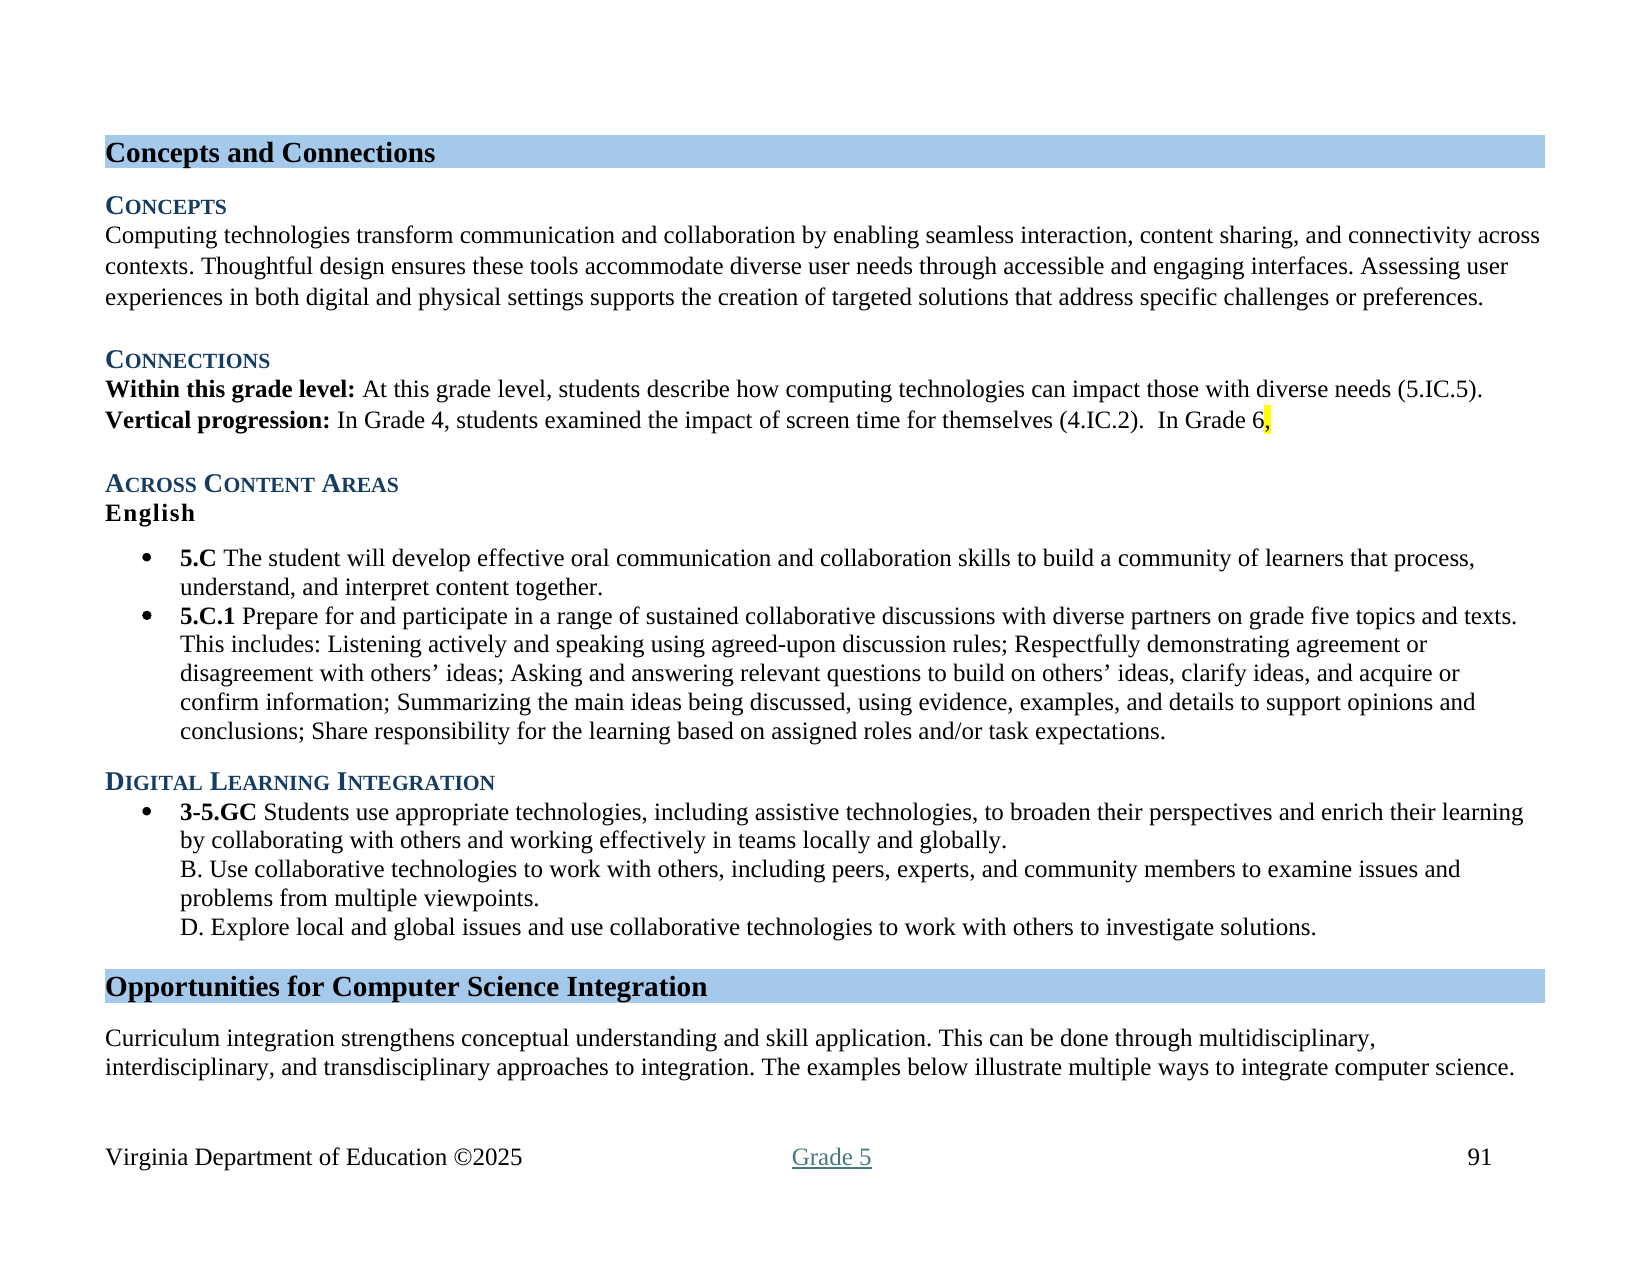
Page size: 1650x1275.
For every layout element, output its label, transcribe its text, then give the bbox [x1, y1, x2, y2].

list 5.C.1 Prepare for and participate in a range of sustained collaborative discussions with diverse partners on grade five topics and texts. This includes: Listening actively and speaking using agreed-upon discussion rules; Respectfully demonstrating agreement or disagreement with others’ ideas; Asking and answering relevant questions to build on others’ ideas, clarify ideas, and acquire or confirm information; Summarizing the main ideas being discussed, using evidence, examples, and details to support opinions and conclusions; Share responsibility for the learning based on assigned roles and/or task expectations. [142, 601, 1545, 744]
subtitle Digital Learning Integration [105, 765, 1545, 797]
list 3-5.GC Students use appropriate technologies, including assistive technologies, to broaden their perspectives and enrich their learning by collaborating with others and working effectively in teams locally and globally. [142, 797, 1545, 854]
text Within this grade level: At this grade level, students describe how computing technologies can impact those with diverse needs (5.IC.5). Vertical progression: In Grade 4, students examined the impact of screen time for themselves (4.IC.2). In Grade 6, [105, 374, 1545, 434]
text Opportunities for Computer Science Integration [105, 969, 1545, 1003]
subtitle Concepts [105, 189, 1545, 221]
list D. Explore local and global issues and use collaborative technologies to work with others to investigate solutions. [180, 912, 1545, 940]
text Computing technologies transform communication and collaboration by enabling seamless interaction, content sharing, and connectivity across contexts. Thoughtful design ensures these tools accommodate diverse user needs through accessible and engaging interfaces. Assessing user experiences in both digital and physical settings supports the creation of targeted solutions that address specific challenges or preferences. [105, 221, 1545, 311]
list 5.C The student will develop effective oral communication and collaboration skills to build a community of learners that process, understand, and interpret content together. [142, 543, 1545, 601]
text Concepts and Connections [105, 135, 1545, 168]
subtitle English [105, 498, 1545, 527]
list B. Use collaborative technologies to work with others, including peers, experts, and community members to examine issues and problems from multiple viewpoints. [180, 854, 1545, 912]
subtitle Connections [105, 343, 1545, 374]
subtitle Across Content Areas [105, 467, 1545, 498]
text Curriculum integration strengthens conceptual understanding and skill application. This can be done through multidisciplinary, interdisciplinary, and transdisciplinary approaches to integration. The examples below illustrate multiple ways to integrate computer science. [105, 1023, 1545, 1081]
